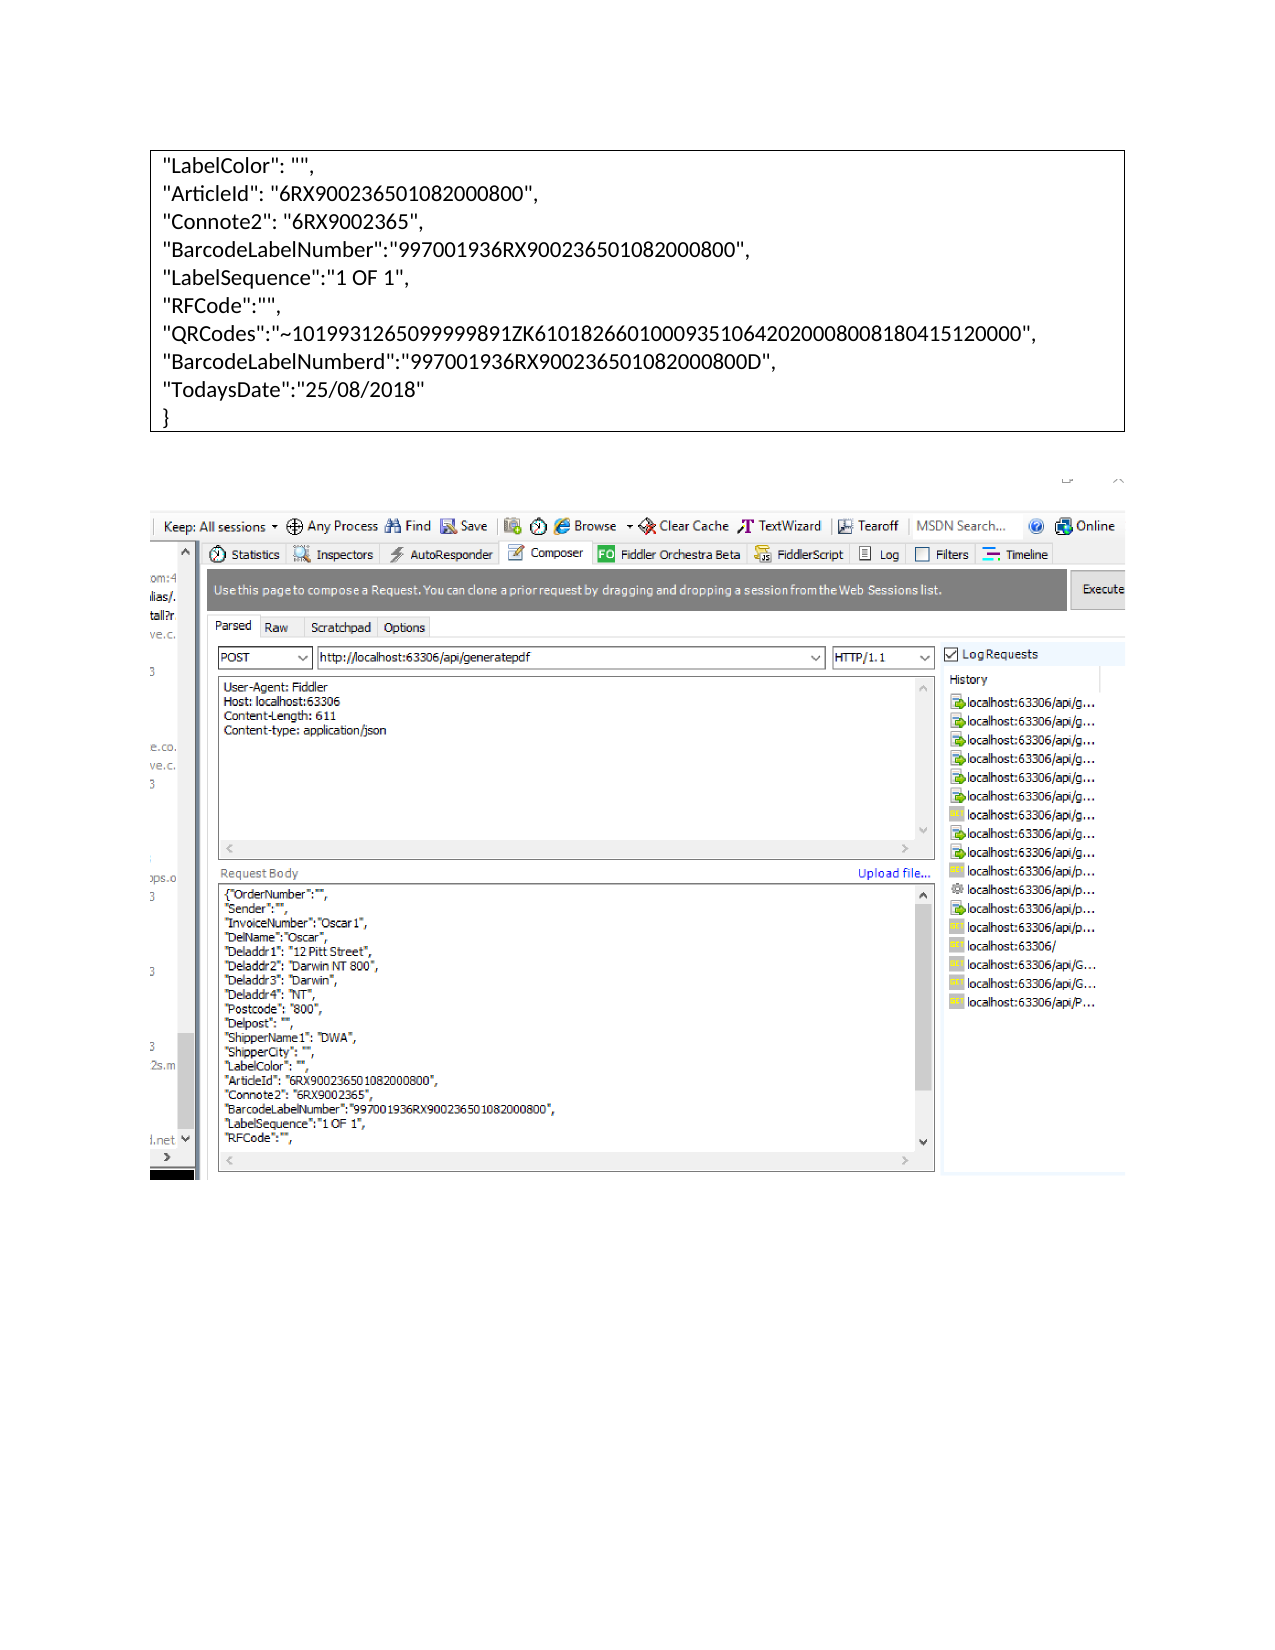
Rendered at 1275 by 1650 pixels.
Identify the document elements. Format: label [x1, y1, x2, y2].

table_header [151, 151, 1124, 431]
picture [150, 479, 1125, 1180]
